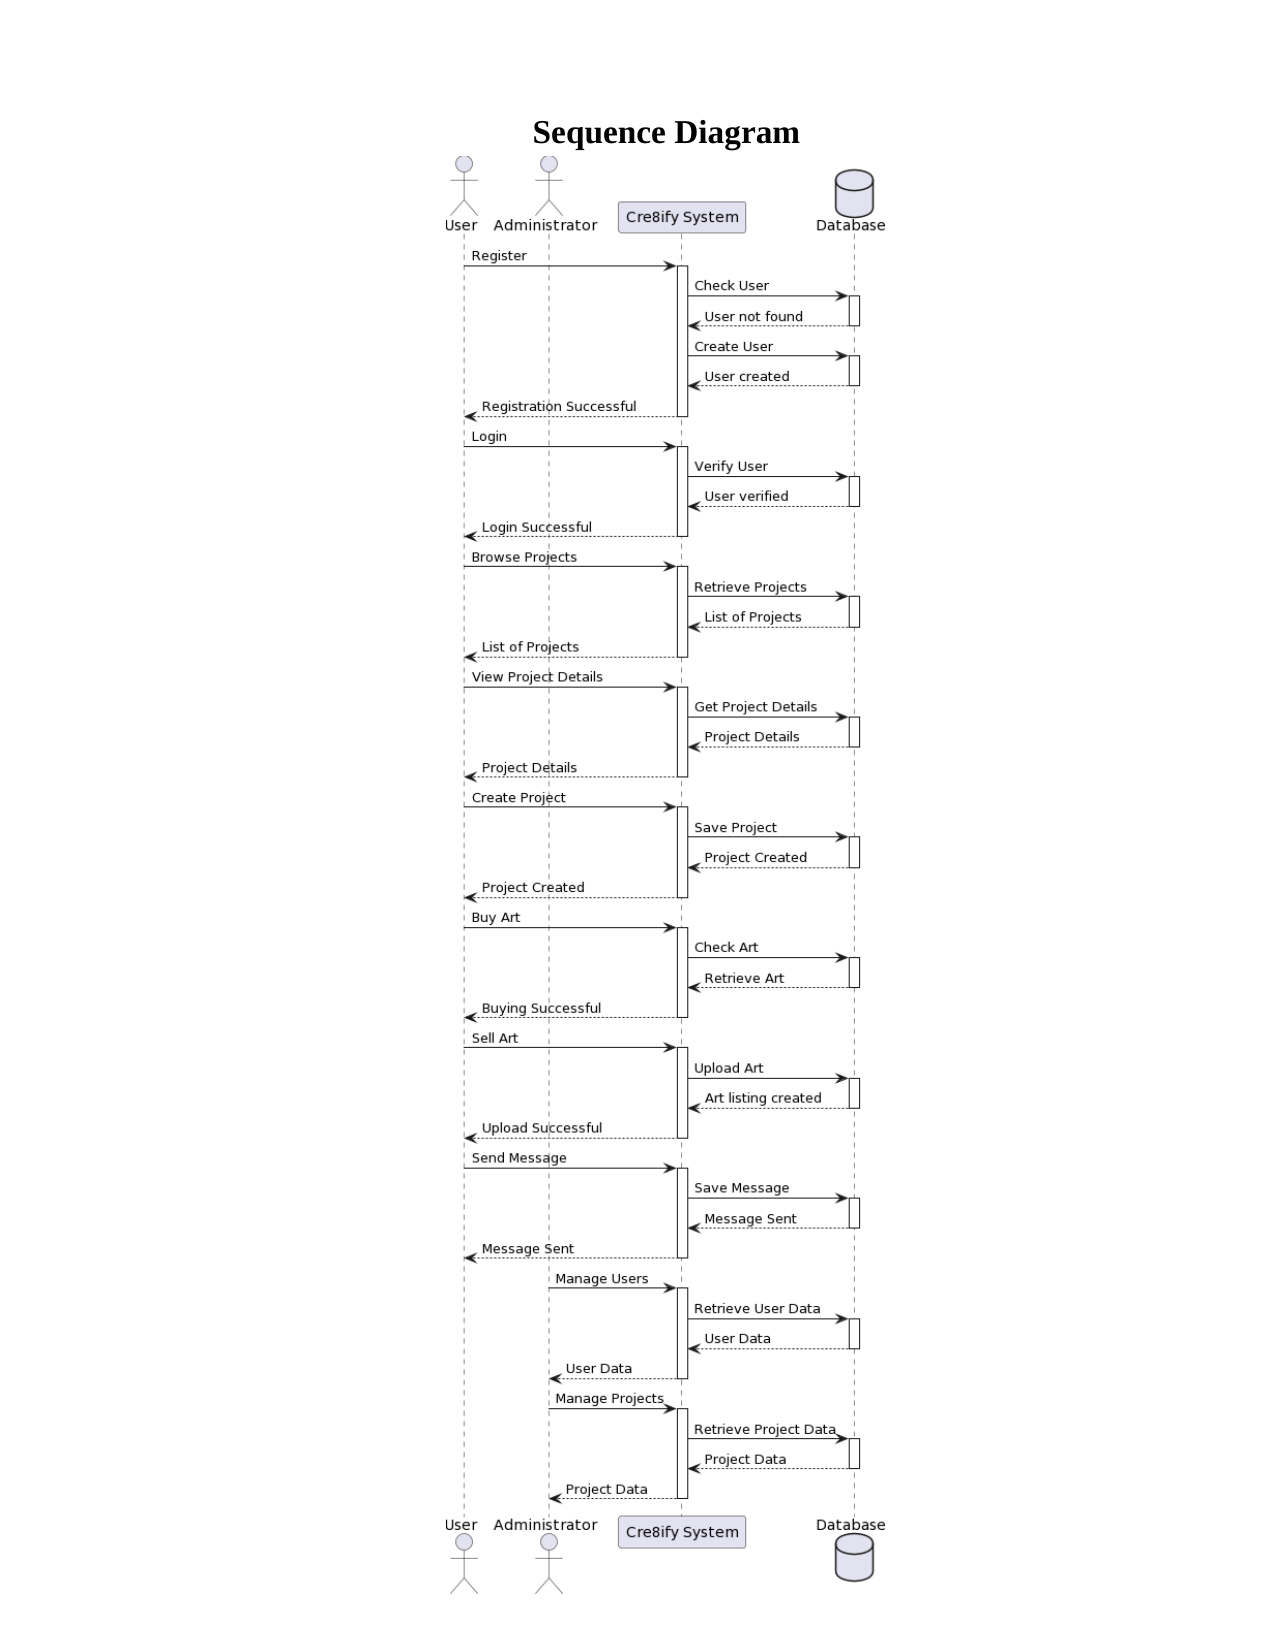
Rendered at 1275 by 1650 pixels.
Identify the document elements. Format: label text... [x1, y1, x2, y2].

picture [445, 156, 886, 1594]
text Sequence Diagram [228, 112, 1104, 151]
